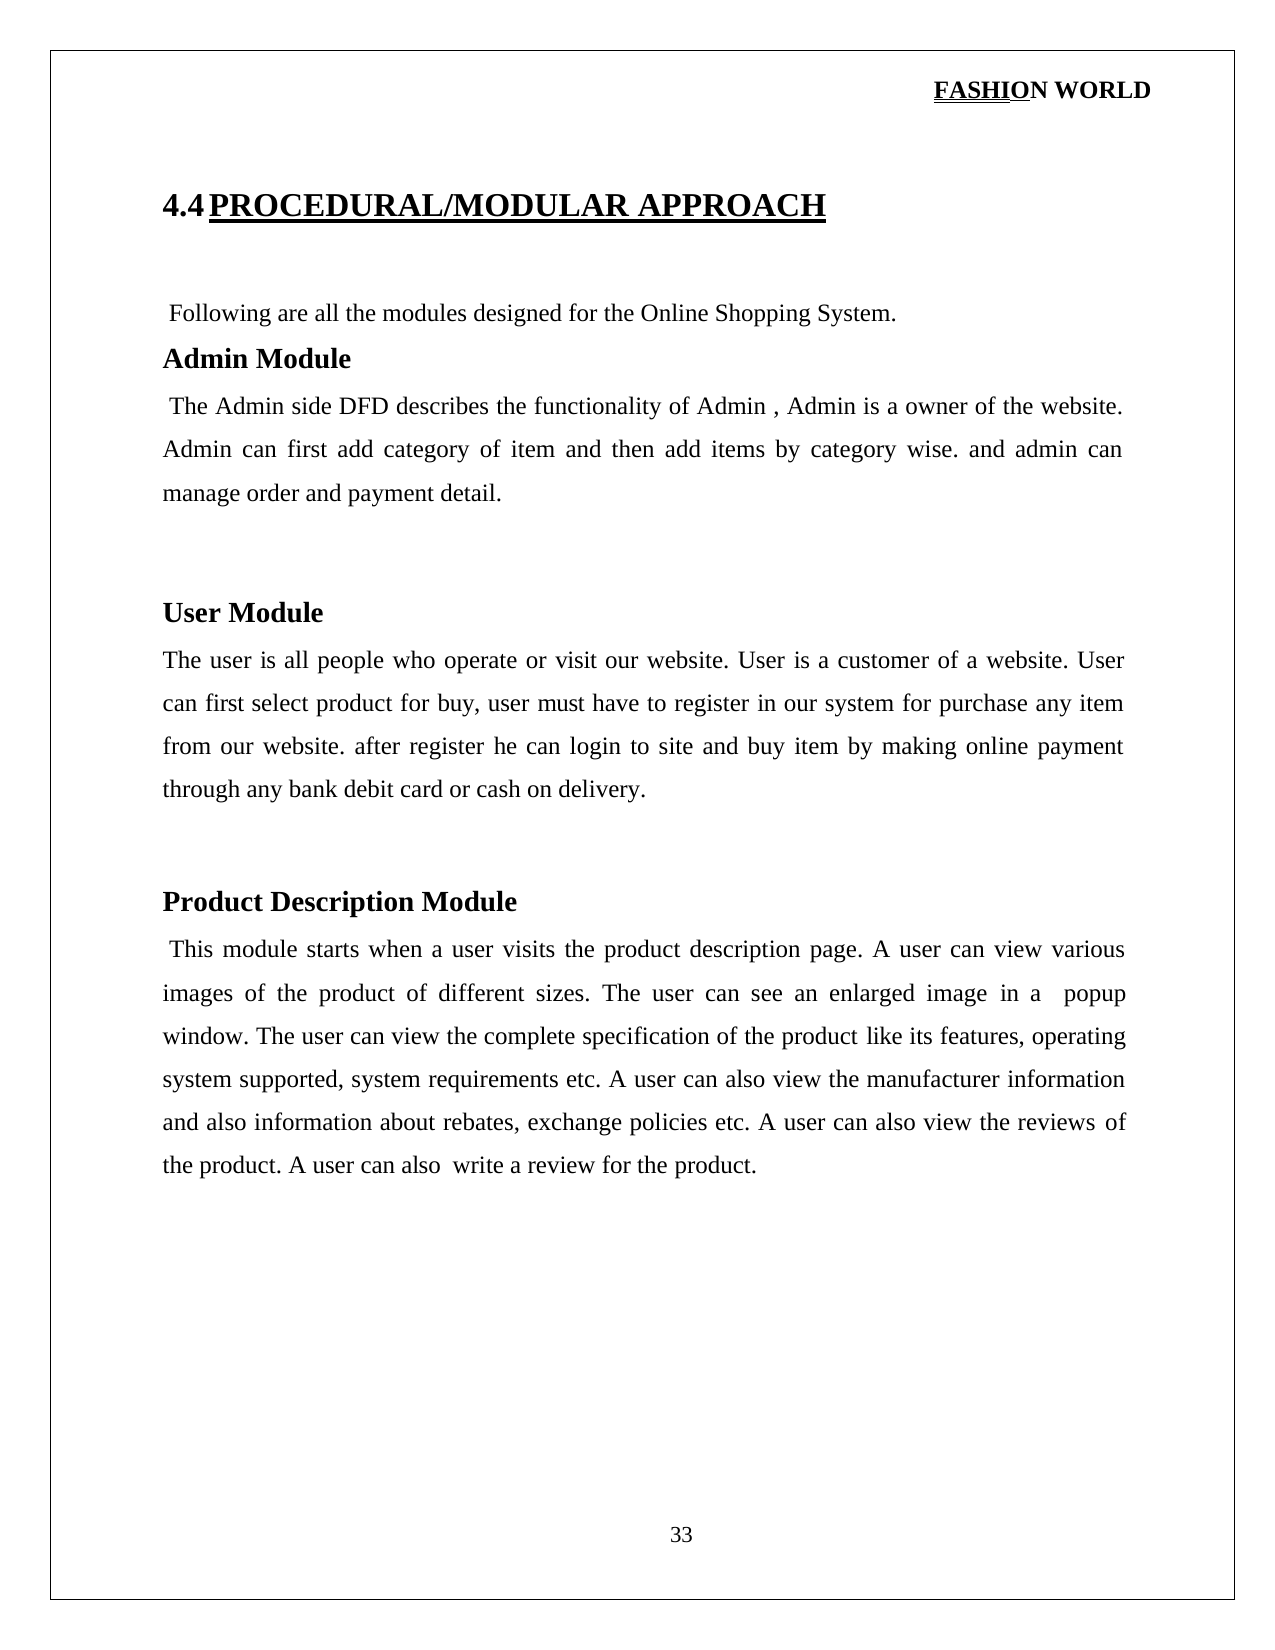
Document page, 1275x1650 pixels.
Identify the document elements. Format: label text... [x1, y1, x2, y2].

text Admin Module [162, 341, 1234, 375]
text This module starts when a user visits the product description page. A user can view various images of the product of different sizes. The user can see an enlarged image in a popup window. The user can view the complete specification of the product like its features, operating system supported, system requirements etc. A user can also view the manufacturer information and also information about rebates, exchange policies etc. A user can also view the reviews of the product. A user can also write a review for the product. [162, 934, 1126, 1179]
subtitle Product Description Module [162, 884, 1234, 918]
text Following are all the modules designed for the Online Shopping System. [168, 298, 1234, 327]
text The user is all people who operate or visit our website. User is a customer of a website. User can first select product for buy, user must have to register in our system for purchase any item from our website. after register he can login to site and buy item by making online payment through any bank debit card or cash on delivery. [162, 645, 1124, 803]
subtitle User Module [162, 595, 1234, 629]
list PROCEDURAL/MODULAR APPROACH [162, 186, 1234, 224]
text The Admin side DFD describes the functionality of Admin , Admin is a owner of the website. Admin can first add category of item and then add items by category wise. and admin can manage order and payment detail. [162, 391, 1124, 506]
subtitle FASHION WORLD [114, 75, 1151, 103]
